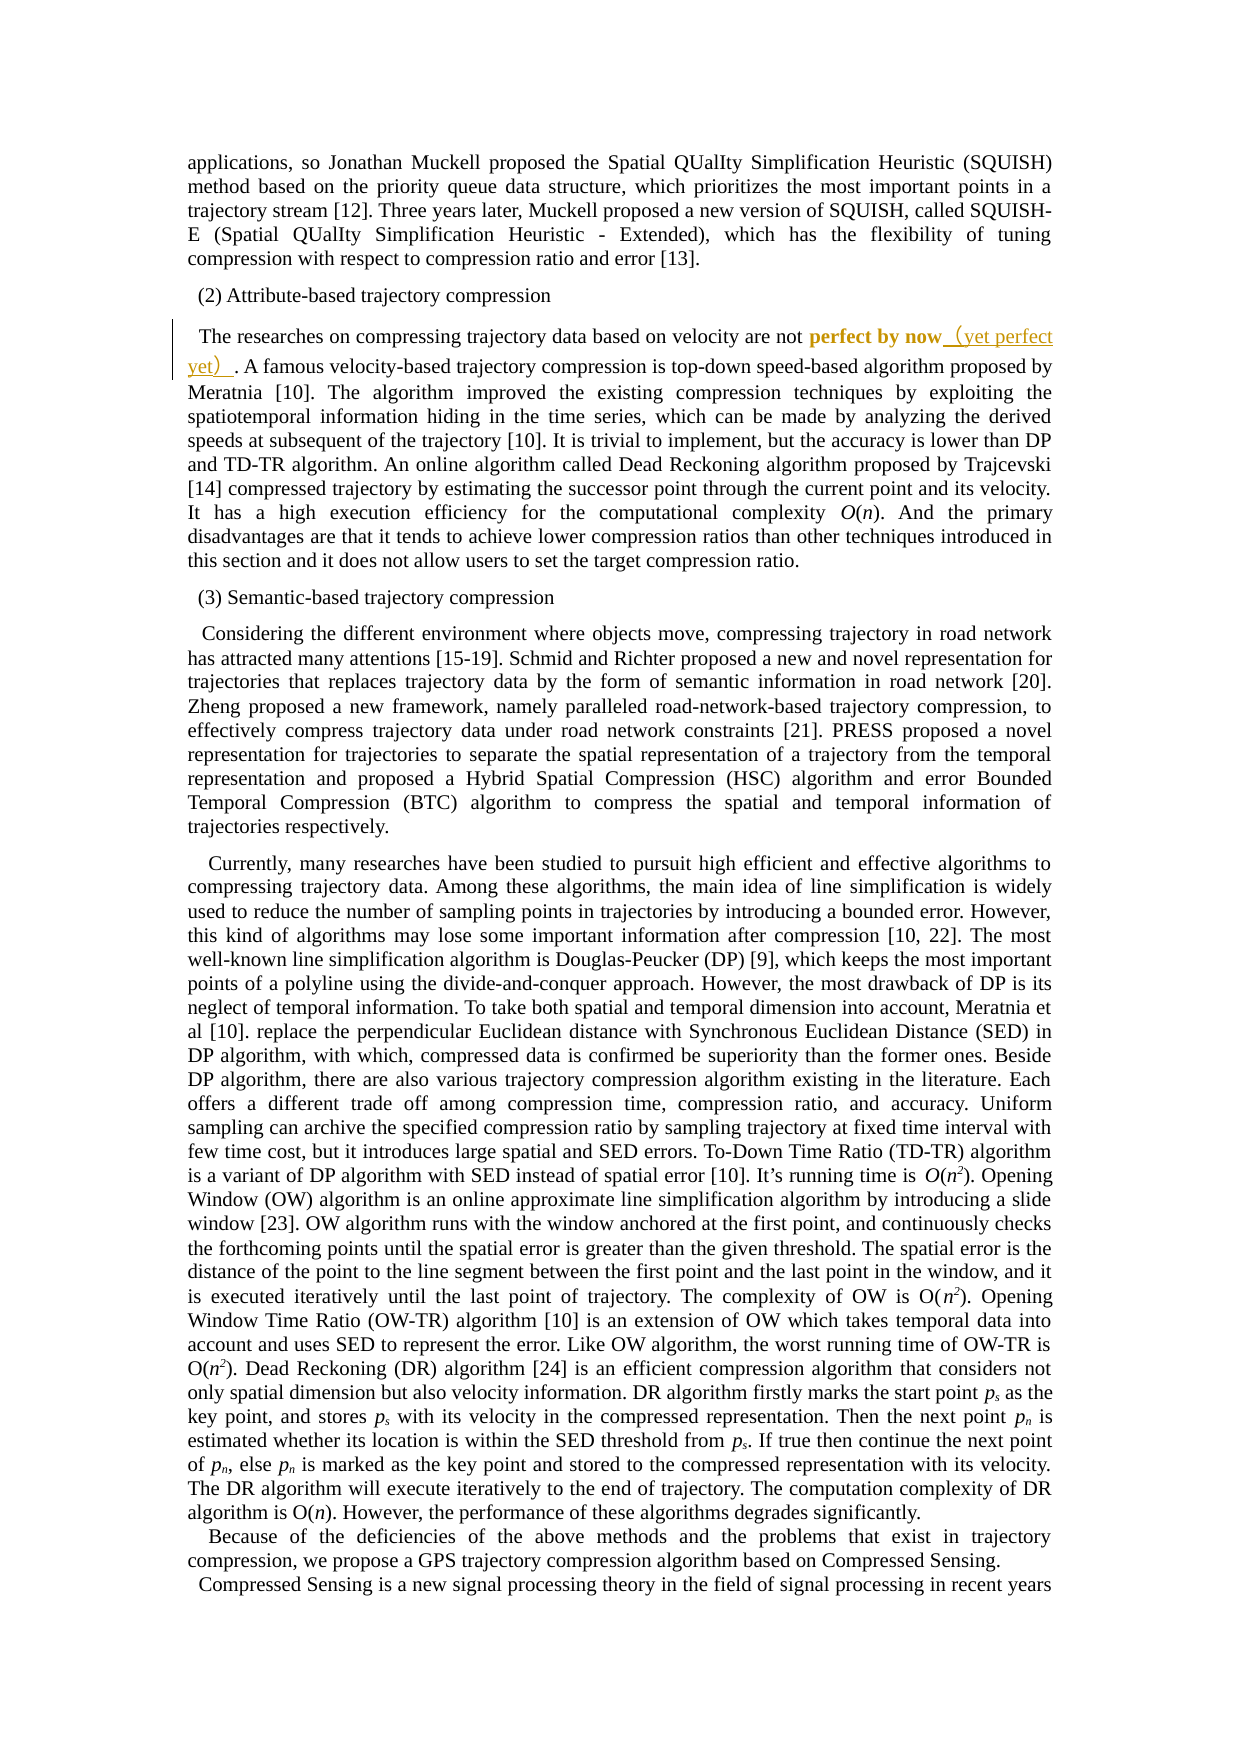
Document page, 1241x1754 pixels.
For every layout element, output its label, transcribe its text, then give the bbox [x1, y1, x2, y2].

text Considering the different environment where objects move, compressing trajectory in road network has attracted many attentions [15-19]. Schmid and Richter proposed a new and novel representation for trajectories that replaces trajectory data by the form of semantic information in road network [20]. Zheng proposed a new framework, namely paralleled road-network-based trajectory compression, to effectively compress trajectory data under road network constraints [21]. PRESS proposed a novel representation for trajectories to separate the spatial representation of a trajectory from the temporal representation and proposed a Hybrid Spatial Compression (HSC) algorithm and error Bounded Temporal Compression (BTC) algorithm to compress the spatial and temporal information of trajectories respectively. [187, 621, 1053, 838]
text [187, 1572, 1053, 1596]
text The researches on compressing trajectory data based on velocity are not perfect by now. A famous velocity-based trajectory compression is top-down speed-based algorithm proposed by Meratnia [10]. The algorithm improved the existing compression techniques by exploiting the spatiotemporal information hiding in the time series, which can be made by analyzing the derived speeds at subsequent of the trajectory [10]. It is trivial to implement, but the accuracy is lower than DP and TD-TR algorithm. An online algorithm called Dead Reckoning algorithm proposed by Trajcevski [14] compressed trajectory by estimating the successor point through the current point and its velocity. It has a high execution efficiency for the computational complexity O(n). And the primary disadvantages are that it tends to achieve lower compression ratios than other techniques introduced in this section and it does not allow users to set the target compression ratio. [187, 319, 1053, 572]
text Because of the deficiencies of the above methods and the problems that exist in trajectory compression, we propose a GPS trajectory compression algorithm based on Compressed Sensing. [187, 1524, 1053, 1572]
text (3) Semantic-based trajectory compression [187, 585, 1053, 609]
text Currently, many researches have been studied to pursuit high efficient and effective algorithms to compressing trajectory data. Among these algorithms, the main idea of line simplification is widely used to reduce the number of sampling points in trajectories by introducing a bounded error. However, this kind of algorithms may lose some important information after compression [10, 22]. The most well-known line simplification algorithm is Douglas-Peucker (DP) [9], which keeps the most important points of a polyline using the divide-and-conquer approach. However, the most drawback of DP is its neglect of temporal information. To take both spatial and temporal dimension into account, Meratnia et al [10]. replace the perpendicular Euclidean distance with Synchronous Euclidean Distance (SED) in DP algorithm, with which, compressed data is confirmed be superiority than the former ones. Beside DP algorithm, there are also various trajectory compression algorithm existing in the literature. Each offers a different trade off among compression time, compression ratio, and accuracy. Uniform sampling can archive the specified compression ratio by sampling trajectory at fixed time interval with few time cost, but it introduces large spatial and SED errors. To-Down Time Ratio (TD-TR) algorithm is a variant of DP algorithm with SED instead of spatial error [10]. It’s running time is O(n2). Opening Window (OW) algorithm is an online approximate line simplification algorithm by introducing a slide window [23]. OW algorithm runs with the window anchored at the first point, and continuously checks the forthcoming points until the spatial error is greater than the given threshold. The spatial error is the distance of the point to the line segment between the first point and the last point in the window, and it is executed iteratively until the last point of trajectory. The complexity of OW is O(n2). Opening Window Time Ratio (OW-TR) algorithm [10] is an extension of OW which takes temporal data into account and uses SED to represent the error. Like OW algorithm, the worst running time of OW-TR is O(n2). Dead Reckoning (DR) algorithm [24] is an efficient compression algorithm that considers not only spatial dimension but also velocity information. DR algorithm firstly marks the start point ps as the key point, and stores ps with its velocity in the compressed representation. Then the next point pn is estimated whether its location is within the SED threshold from ps. If true then continue the next point of pn, else pn is marked as the key point and stored to the compressed representation with its velocity. The DR algorithm will execute iteratively to the end of trajectory. The computation complexity of DR algorithm is O(n). However, the performance of these algorithms degrades significantly. [187, 850, 1053, 1524]
text (2) Attribute-based trajectory compression [187, 283, 1053, 307]
